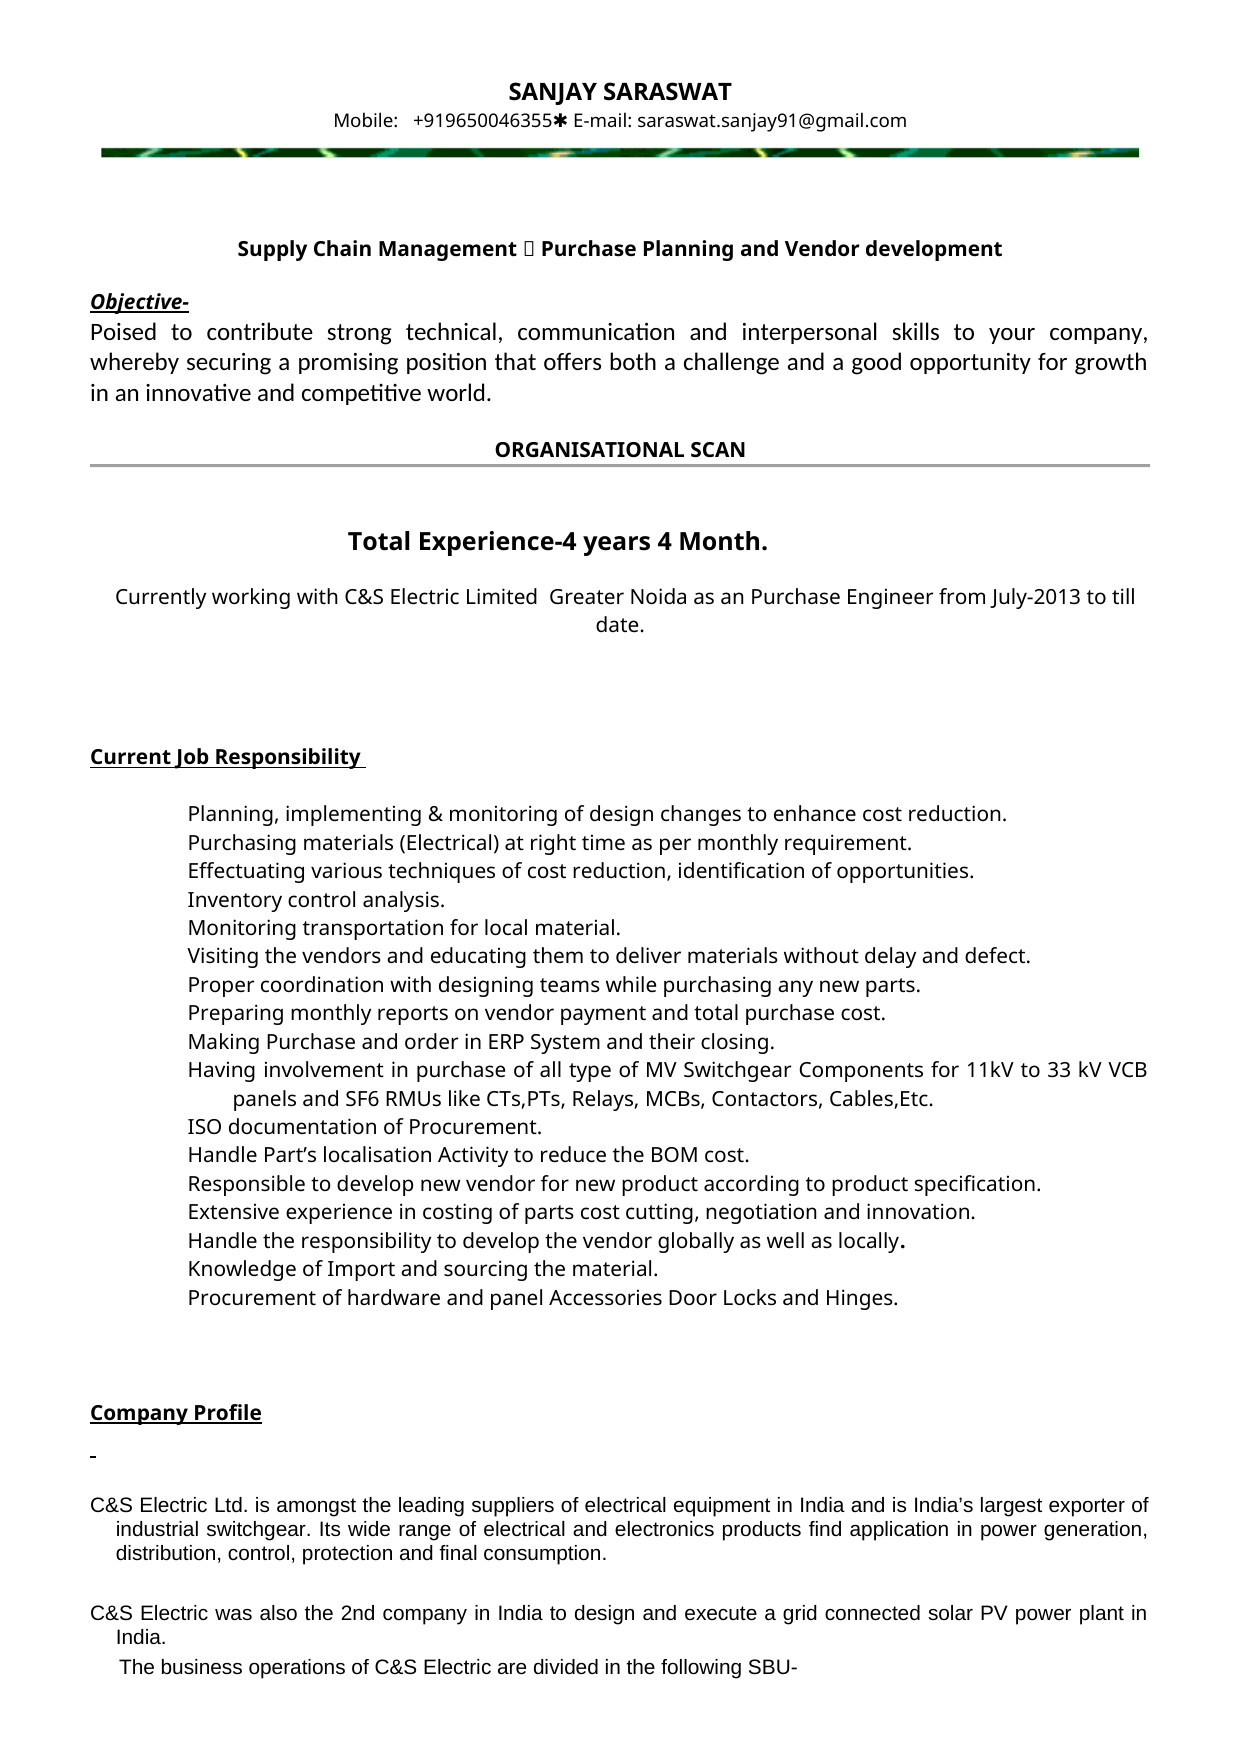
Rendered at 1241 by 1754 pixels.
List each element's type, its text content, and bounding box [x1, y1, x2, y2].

list Responsible to develop new vendor for new product according to product specification. [187, 1169, 1150, 1197]
list Purchasing materials (Electrical) at right time as per monthly requirement. [187, 828, 1150, 856]
list Planning, implementing & monitoring of design changes to enhance cost reduction. [187, 799, 1150, 828]
list Handle Part’s localisation Activity to reduce the BOM cost. [187, 1141, 1150, 1169]
list ISO documentation of Procurement. [187, 1112, 1150, 1141]
text Mobile: +919650046355✱ E-mail: saraswat.sanjay91@gmail.com [90, 108, 1150, 133]
picture [101, 145, 1140, 161]
list Preparing monthly reports on vendor payment and total purchase cost. [187, 998, 1150, 1027]
list Procurement of hardware and panel Accessories Door Locks and Hinges. [187, 1283, 1150, 1311]
text Total Experience-4 years 4 Month. [90, 524, 1150, 558]
text Currently working with C&S Electric Limited Greater Noida as an Purchase Engineer from July-2013 to till date. [90, 582, 1150, 639]
text Current Job Responsibility [90, 742, 1150, 771]
text Objective- [90, 287, 1150, 316]
text C&S Electric was also the 2nd company in India to design and execute a grid connected solar PV power plant in India. [90, 1601, 1150, 1649]
text SANJAY SARASWAT [90, 75, 1150, 108]
list Visiting the vendors and educating them to deliver materials without delay and defect. [187, 942, 1150, 970]
list Inventory control analysis. [187, 885, 1150, 913]
list Making Purchase and order in ERP System and their closing. [187, 1027, 1150, 1055]
text The business operations of C&S Electric are divided in the following SBU- [90, 1655, 1150, 1679]
text Poised to contribute strong technical, communication and interpersonal skills to your company, whereby securing a promising position that offers both a challenge and a good opportunity for growth in an innovative and competitive world. [90, 316, 1150, 407]
list Proper coordination with designing teams while purchasing any new parts. [187, 970, 1150, 998]
text ORGANISATIONAL SCAN [90, 436, 1150, 464]
list Extensive experience in costing of parts cost cutting, negotiation and innovation. [187, 1197, 1150, 1226]
list Effectuating various techniques of cost reduction, identification of opportunities. [187, 856, 1150, 885]
text C&S Electric Ltd. is amongst the leading suppliers of electrical equipment in India and is India’s largest exporter of industrial switchgear. Its wide range of electrical and electronics products find application in power generation, distribution, control, protection and final consumption. [90, 1492, 1150, 1564]
list Monitoring transportation for local material. [187, 913, 1150, 942]
text Company Profile [90, 1398, 1150, 1427]
list Knowledge of Import and sourcing the material. [187, 1254, 1150, 1283]
text Supply Chain Management  Purchase Planning and Vendor development [90, 234, 1150, 263]
list Having involvement in purchase of all type of MV Switchgear Components for 11kV to 33 kV VCB panels and SF6 RMUs like CTs,PTs, Relays, MCBs, Contactors, Cables,Etc. [187, 1055, 1150, 1112]
list Handle the responsibility to develop the vendor globally as well as locally. [187, 1226, 1150, 1254]
